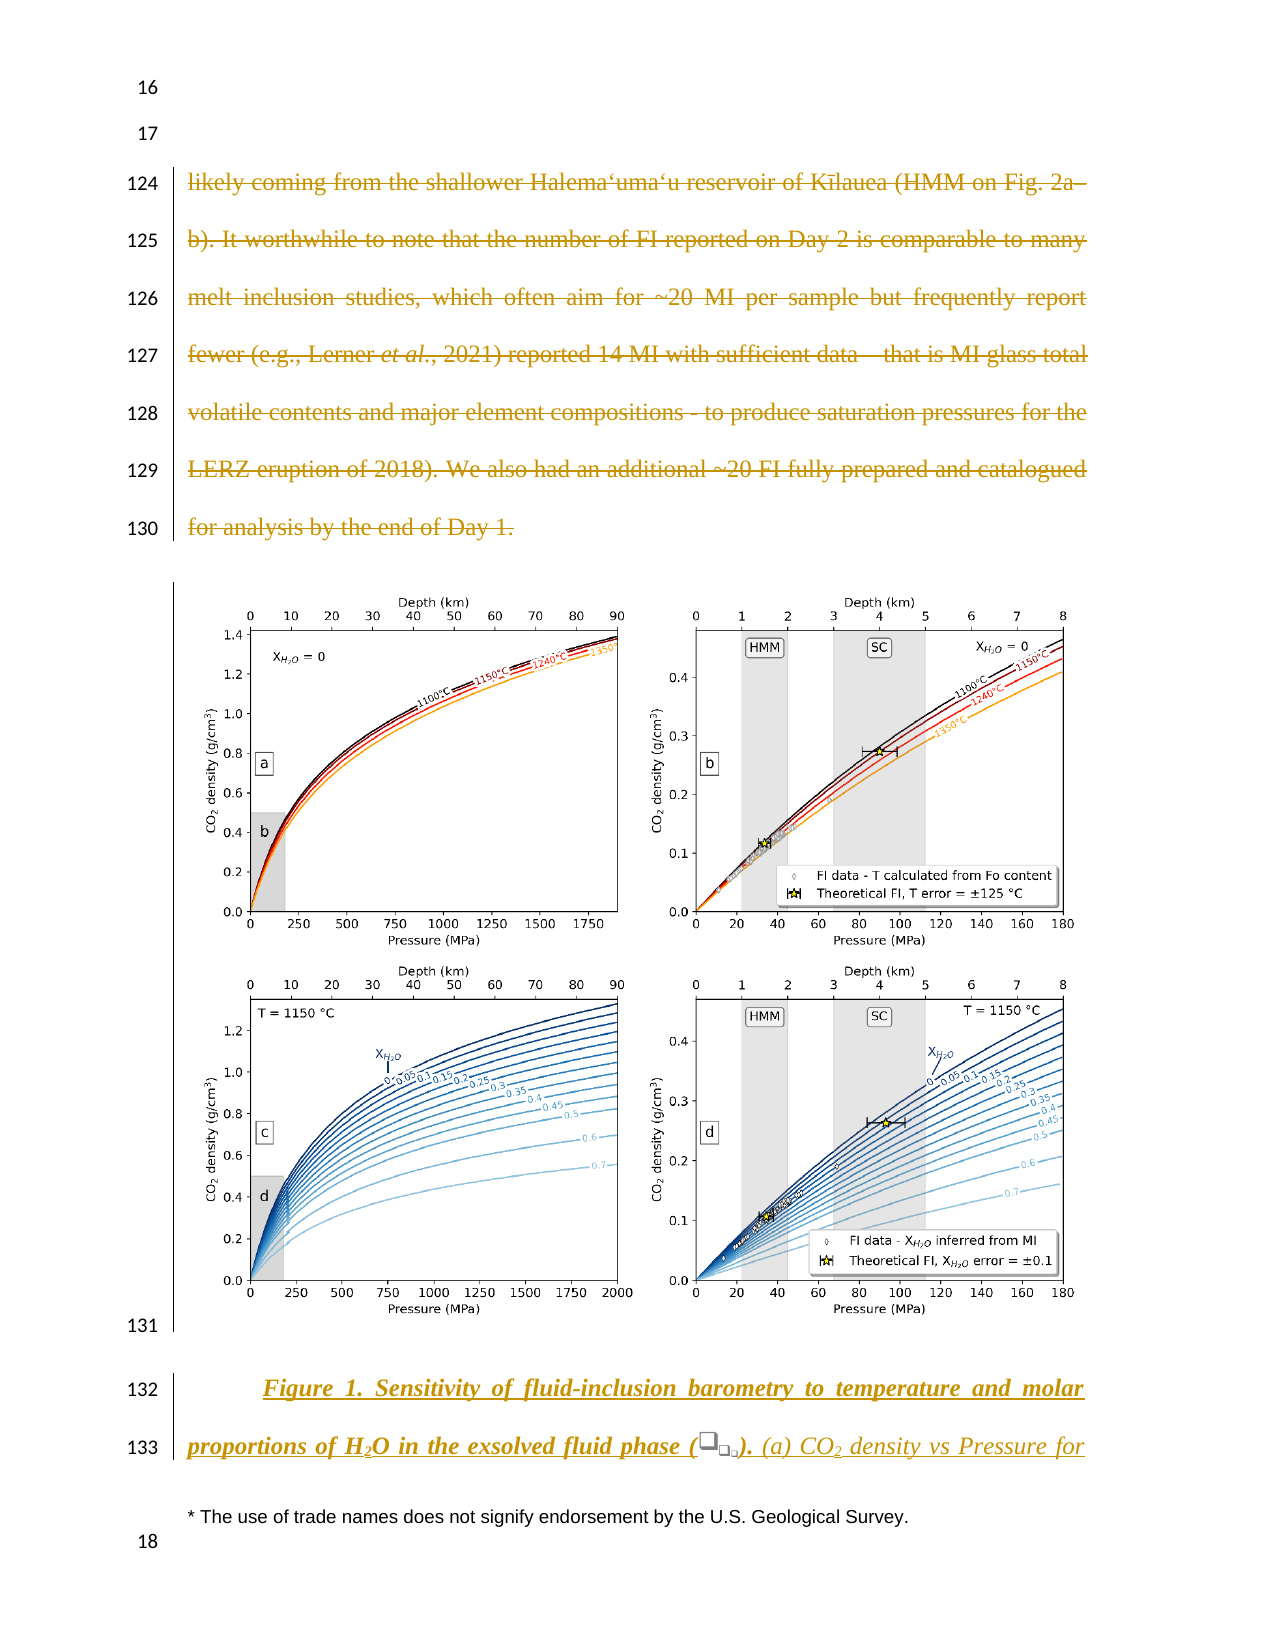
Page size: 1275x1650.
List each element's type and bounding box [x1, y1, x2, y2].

picture [187, 582, 1088, 1332]
